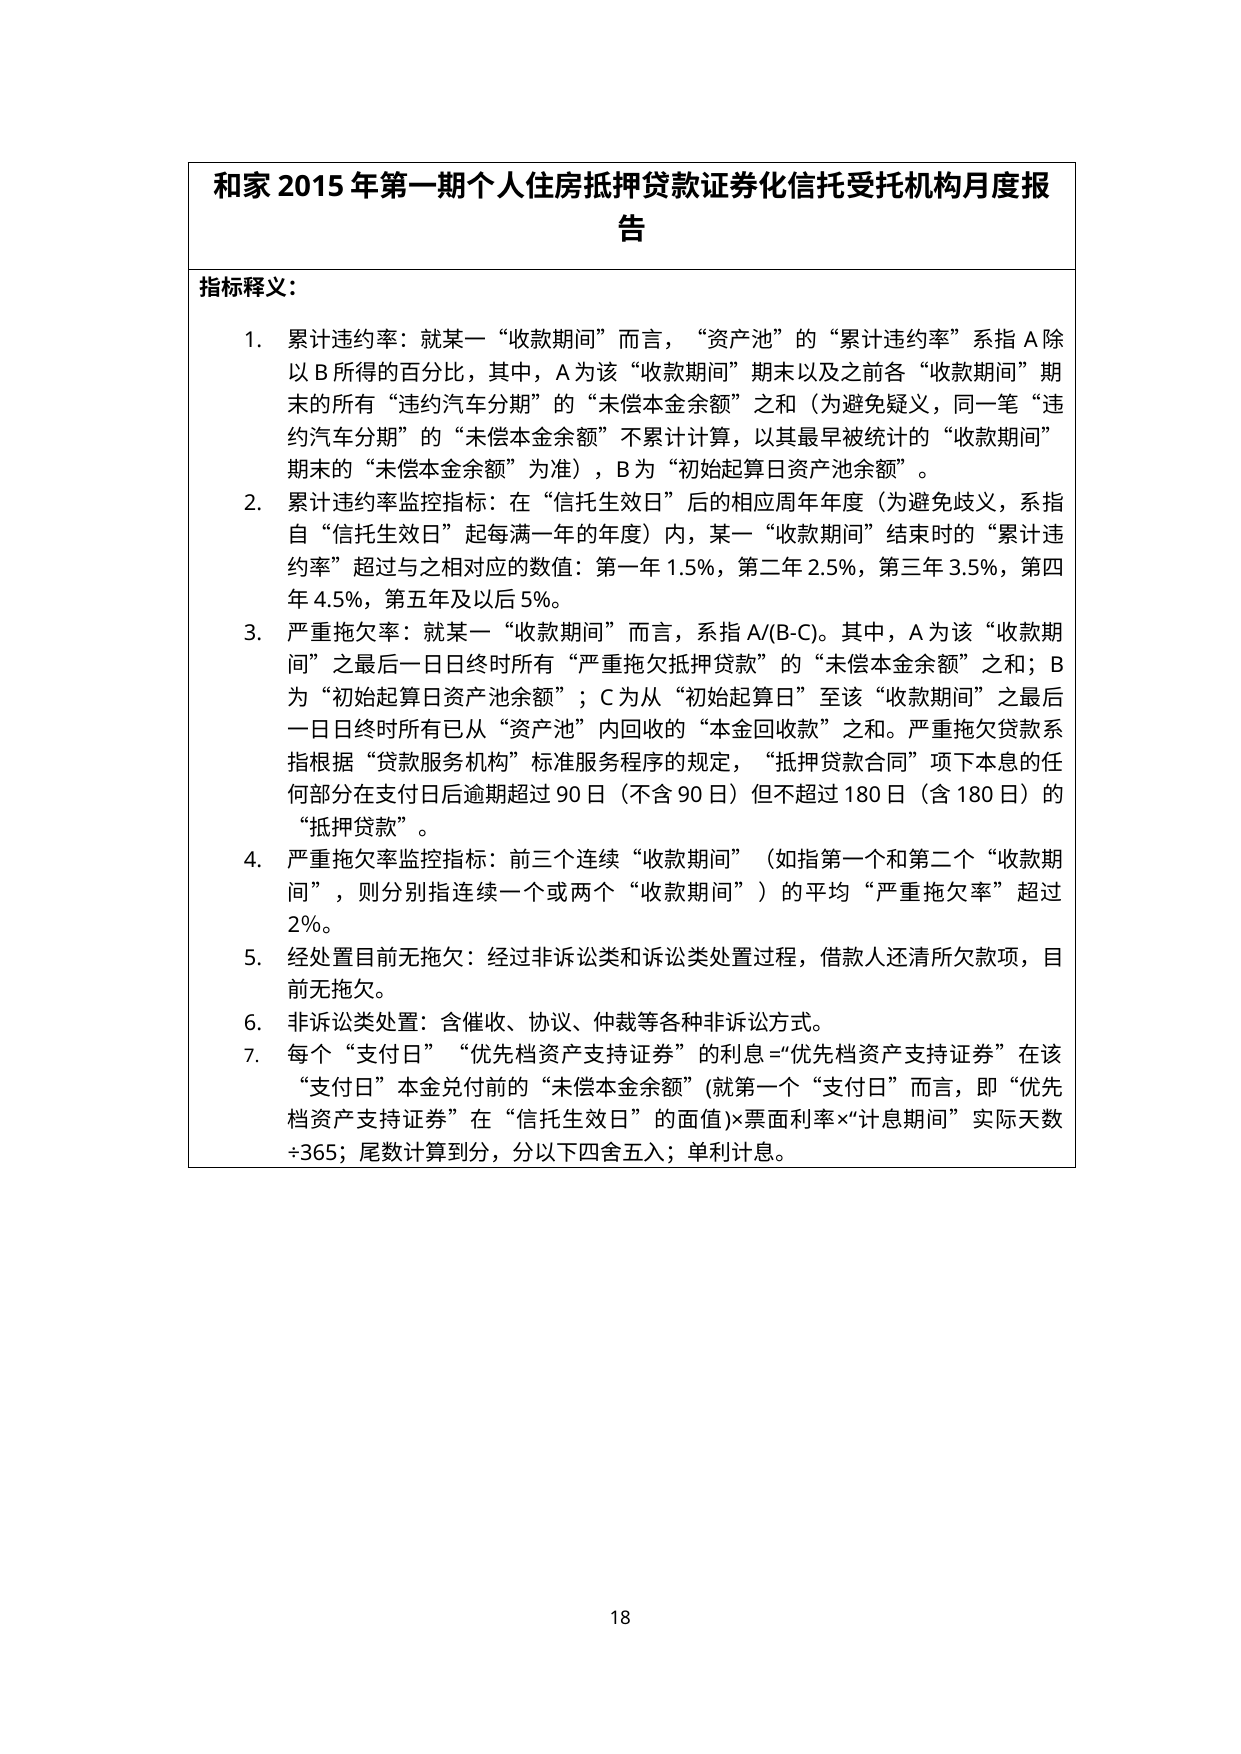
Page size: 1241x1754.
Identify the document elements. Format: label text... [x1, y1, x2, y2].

table_cell 指标释义： 累计违约率：就某一“收款期间”而言，“资产池”的“累计违约率”系指A除以B所得的百分比，其中，A为该“收款期间”期末以及之前各“收款期间”期末的所有“违约汽车分期”的“未偿本金余额”之和（为避免疑义，同一笔“违约汽车分期”的“未偿本金余额”不累计计算，以其最早被统计的“收款期间”期末的“未偿本金余额”为准），B为“初始起算日资产池余额”。 累计违约率监控指标：在“信托生效日”后的相应周年年度（为避免歧义，系指自“信托生效日”起每满一年的年度）内，某一“收款期间”结束时的“累计违约率”超过与之相对应的数值：第一年1.5%，第二年2.5%，第三年3.5%，第四年4.5%，第五年及以后5%。 严重拖欠率：就某一“收款期间”而言，系指A/(B-C)。其中，A为该“收款期间”之最后一日日终时所有“严重拖欠抵押贷款”的“未偿本金余额”之和；B为“初始起算日资产池余额”；C为从“初始起算日”至该“收款期间”之最后一日日终时所有已从“资产池”内回收的“本金回收款”之和。严重拖欠贷款系指根据“贷款服务机构”标准服务程序的规定，“抵押贷款合同”项下本息的任何部分在支付日后逾期超过90日（不含90日）但不超过180日（含180日）的“抵押贷款”。 严重拖欠率监控指标：前三个连续“收款期间”（如指第一个和第二个“收款期间”，则分别指连续一个或两个“收款期间”）的平均“严重拖欠率”超过2％。 经处置目前无拖欠：经过非诉讼类和诉讼类处置过程，借款人还清所欠款项，目前无拖欠。 非诉讼类处置：含催收、协议、仲裁等各种非诉讼方式。 每个“支付日”“优先档资产支持证券”的利息=“优先档资产支持证券”在该“支付日”本金兑付前的“未偿本金余额”(就第一个“支付日”而言，即“优先档资产支持证券”在“信托生效日”的面值)×票面利率×“计息期间”实际天数÷365；尾数计算到分，分以下四舍五入；单利计息。 [189, 270, 1075, 1167]
table_header 和家2015年第一期个人住房抵押贷款证券化信托受托机构月度报告 [189, 163, 1075, 268]
